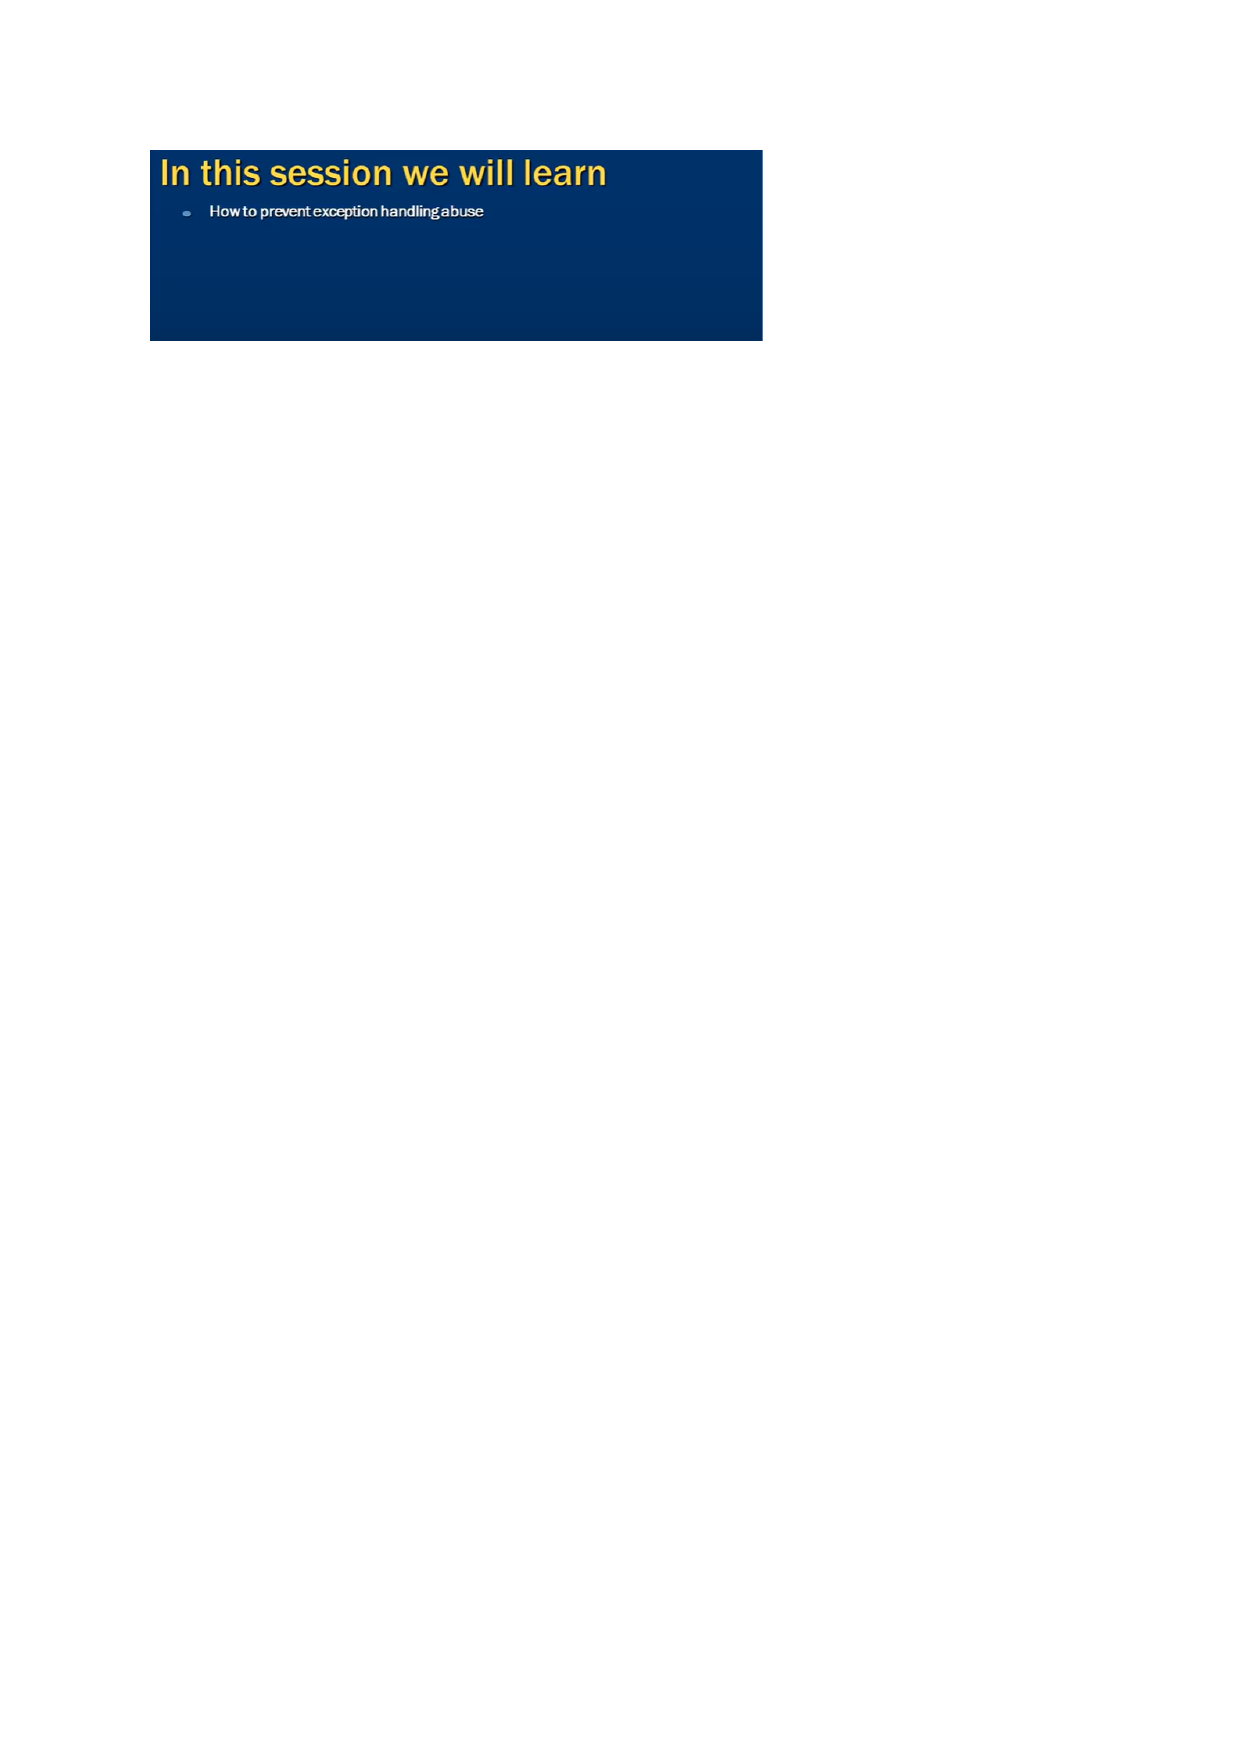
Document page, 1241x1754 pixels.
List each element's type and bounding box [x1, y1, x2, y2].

picture [150, 150, 763, 341]
